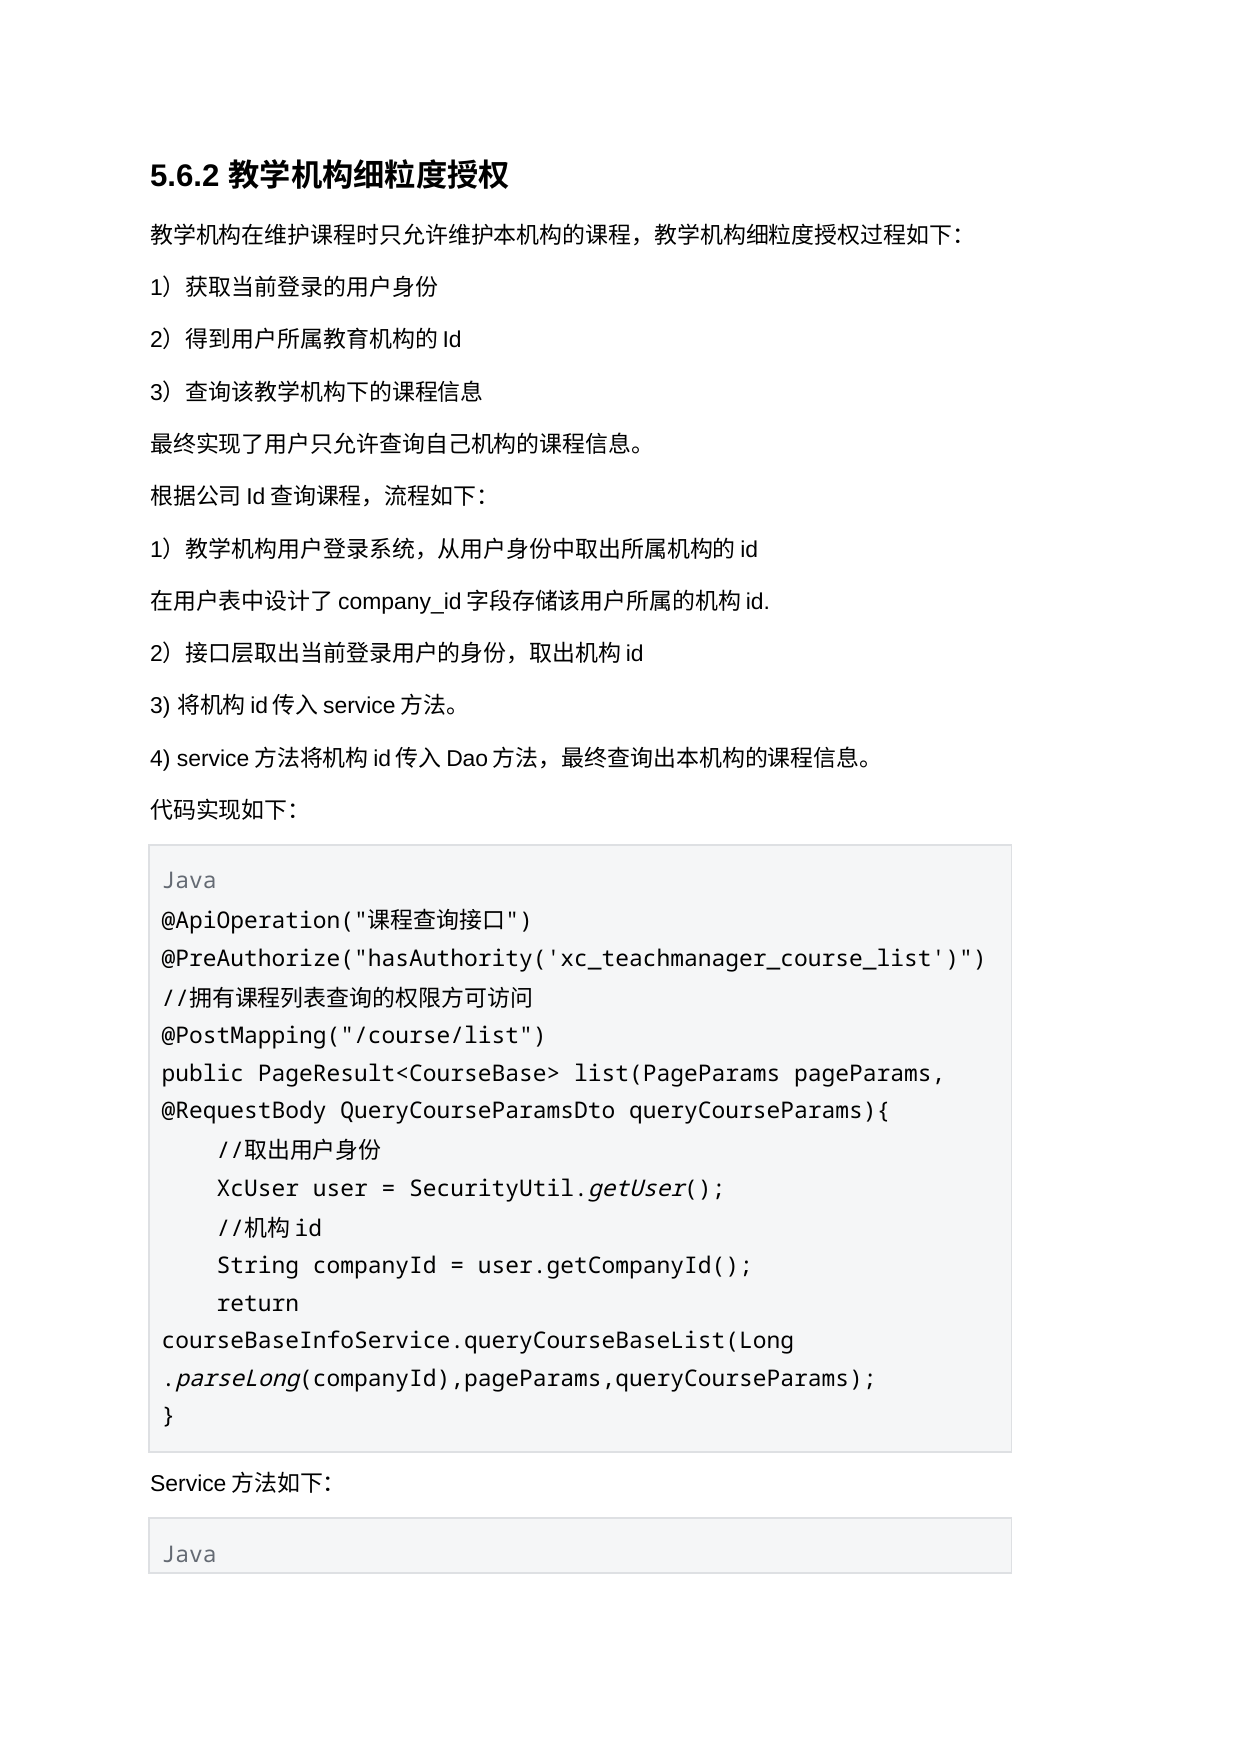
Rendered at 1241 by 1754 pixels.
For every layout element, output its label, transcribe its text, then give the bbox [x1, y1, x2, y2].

text 5.6.2 教学机构细粒度授权 [150, 150, 1090, 195]
text 教学机构在维护课程时只允许维护本机构的课程，教学机构细粒度授权过程如下： [150, 217, 1090, 250]
text 3) 将机构id传入service方法。 [150, 687, 1090, 721]
text 2）接口层取出当前登录用户的身份，取出机构id [150, 635, 1090, 668]
text 根据公司Id查询课程，流程如下： [150, 478, 1090, 511]
text 3）查询该教学机构下的课程信息 [150, 373, 1090, 407]
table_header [150, 1519, 1011, 1572]
text 最终实现了用户只允许查询自己机构的课程信息。 [150, 426, 1090, 459]
text 在用户表中设计了company_id字段存储该用户所属的机构id. [150, 583, 1090, 616]
text 代码实现如下： [150, 792, 1090, 825]
text 2）得到用户所属教育机构的Id [150, 321, 1090, 354]
text 1）获取当前登录的用户身份 [150, 269, 1090, 302]
text Service方法如下： [150, 1465, 1090, 1498]
table_header Java @ApiOperation("课程查询接口") @PreAuthorize("hasAuthority('xc_teachmanager_course_list')")//拥有课程列表查询的权限方可访问 @PostMapping("/course/list") public PageResult<CourseBase> list(PageParams pageParams, @RequestBody QueryCourseParamsDto queryCourseParams){ //取出用户身份 XcUser user = SecurityUtil.getUser(); //机构id String companyId = user.getCompanyId(); return courseBaseInfoService.queryCourseBaseList(Long.parseLong(companyId),pageParams,queryCourseParams); } [150, 846, 1011, 1451]
text 4) service方法将机构id传入Dao方法，最终查询出本机构的课程信息。 [150, 739, 1090, 773]
text 1）教学机构用户登录系统，从用户身份中取出所属机构的id [150, 530, 1090, 564]
